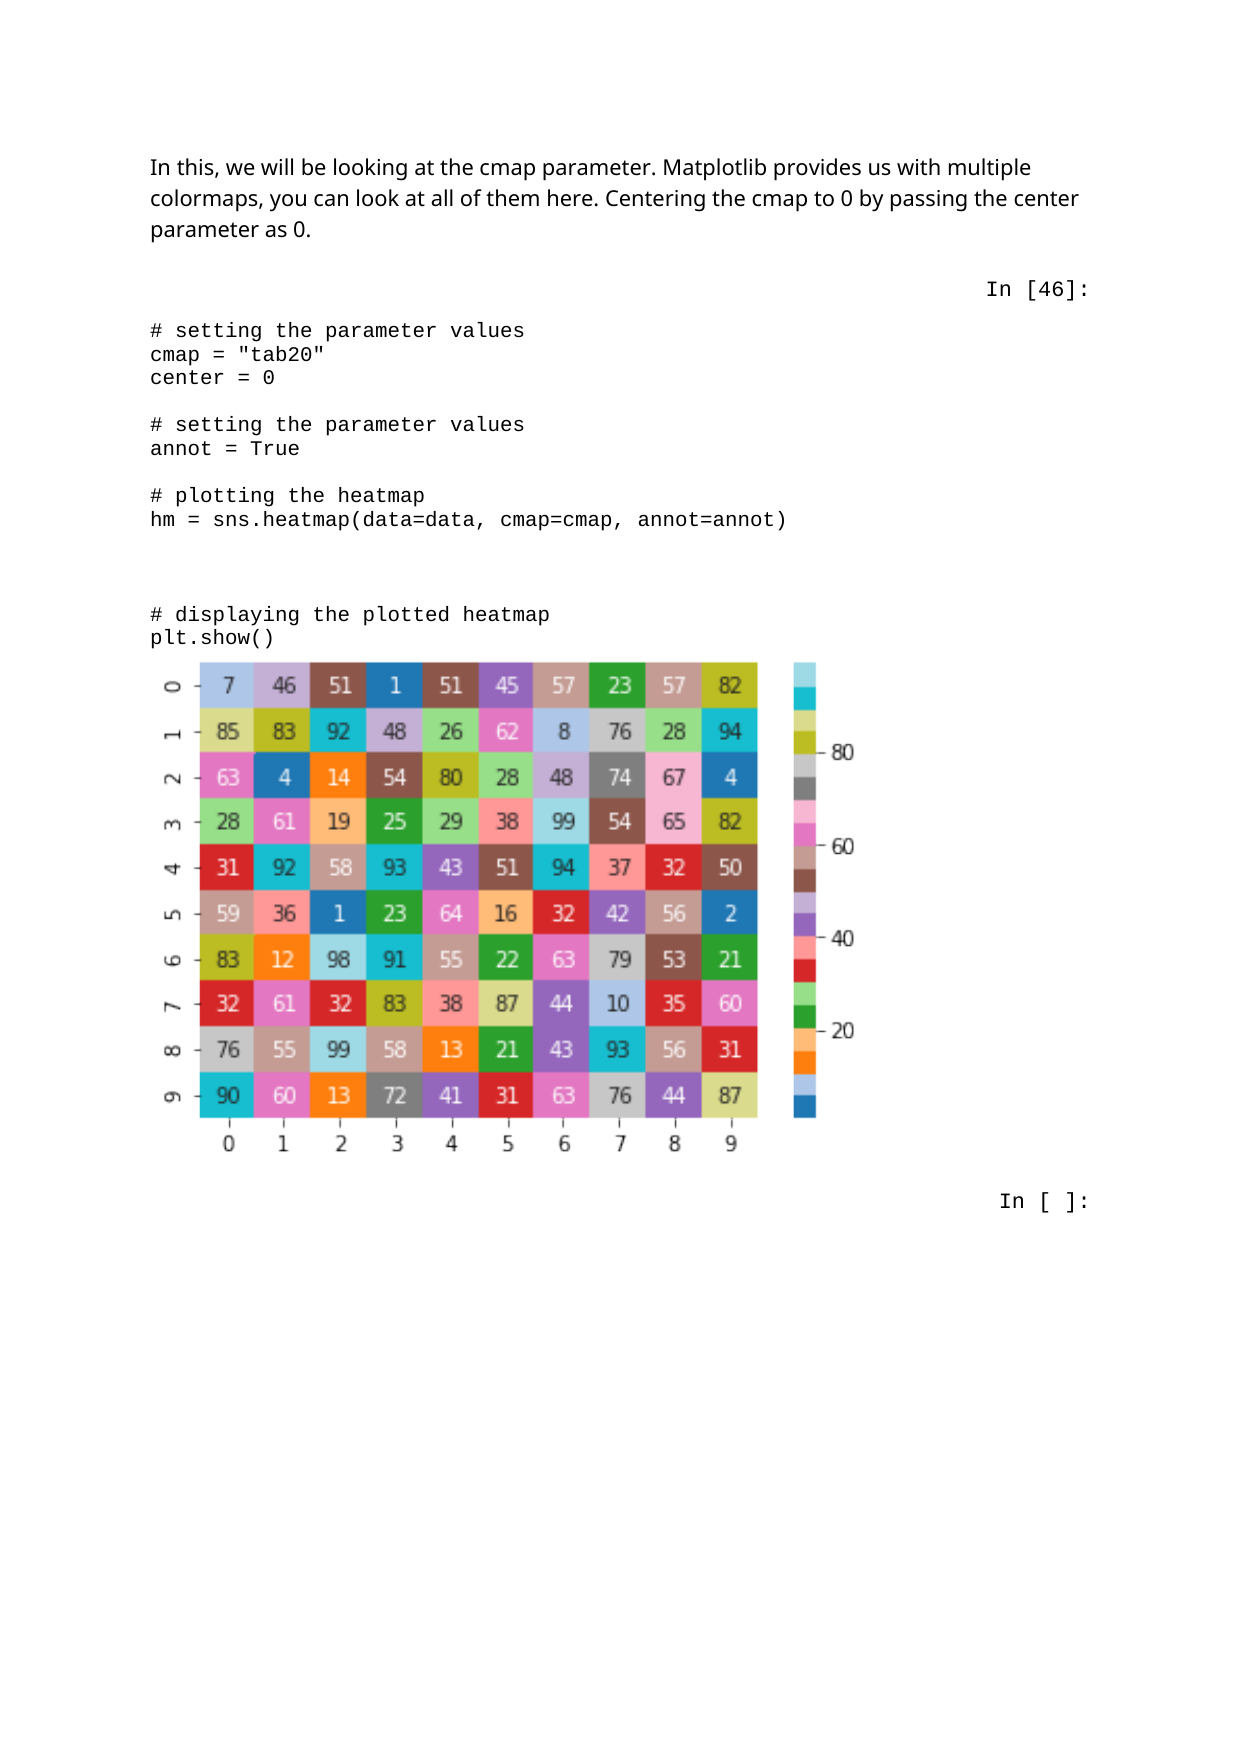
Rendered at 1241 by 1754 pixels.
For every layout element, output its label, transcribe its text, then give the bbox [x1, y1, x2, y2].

text In this, we will be looking at the cmap parameter. Matplotlib provides us with multiple colormaps, you can look at all of them here. Centering the cmap to 0 by passing the center parameter as 0. [150, 150, 1090, 244]
text center = 0 [150, 367, 1090, 391]
text # setting the parameter values [150, 320, 1090, 343]
text hm = sns.heatmap(data=data, cmap=cmap, annot=annot) [150, 509, 1090, 533]
text In [46]: [150, 273, 1090, 303]
text # plotting the heatmap [150, 485, 1090, 509]
text annot = True [150, 438, 1090, 462]
text plt.show() [150, 627, 1090, 651]
text cmap = "tab20" [150, 343, 1090, 367]
picture [150, 651, 871, 1169]
text # setting the parameter values [150, 414, 1090, 438]
text In [ ]: [150, 1185, 1090, 1215]
text # displaying the plotted heatmap [150, 604, 1090, 627]
